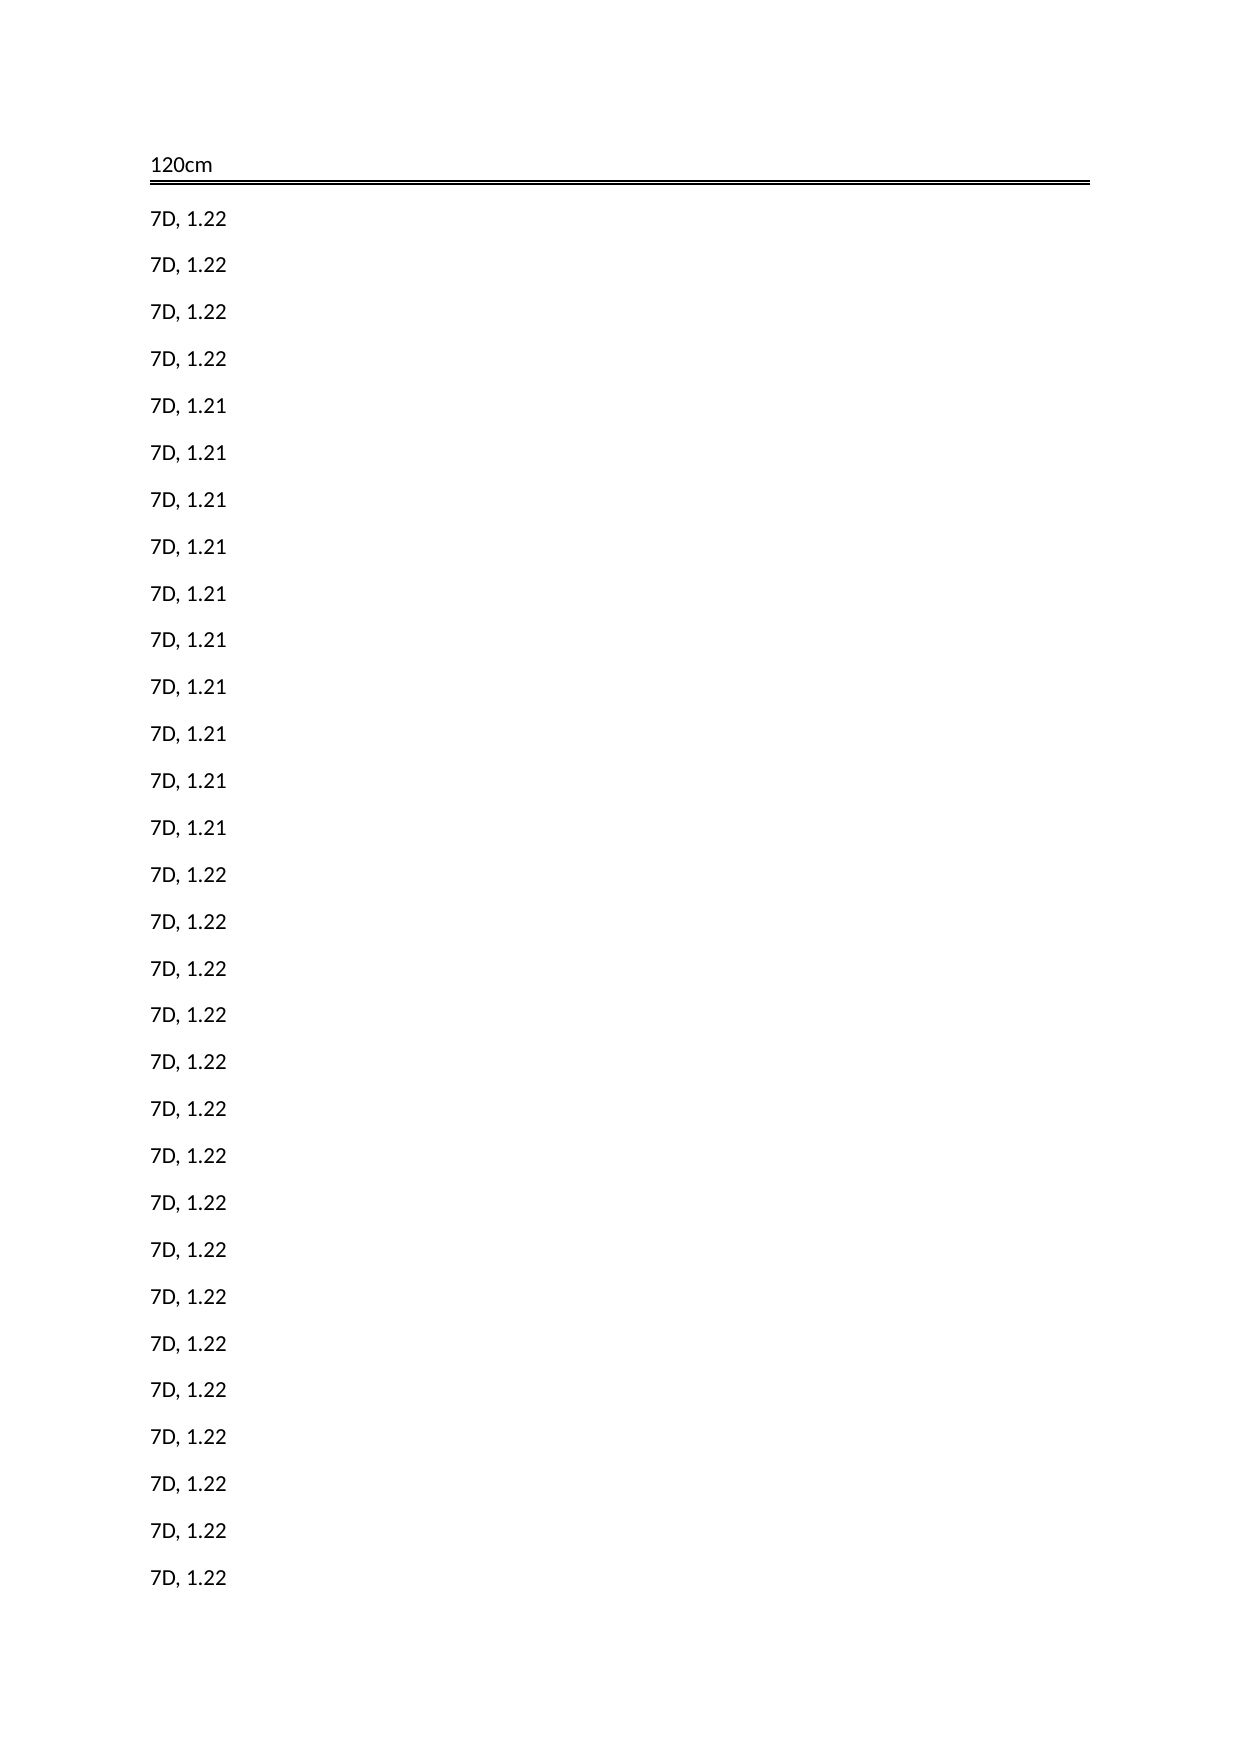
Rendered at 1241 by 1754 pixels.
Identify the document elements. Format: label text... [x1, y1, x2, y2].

text 7D, 1.21 [150, 672, 1090, 700]
text 7D, 1.22 [150, 251, 1090, 278]
text 7D, 1.22 [150, 860, 1090, 888]
text 7D, 1.22 [150, 297, 1090, 325]
text 7D, 1.22 [150, 1563, 1090, 1591]
text 7D, 1.21 [150, 391, 1090, 419]
text 7D, 1.22 [150, 1047, 1090, 1075]
text 7D, 1.22 [150, 1001, 1090, 1028]
text 7D, 1.21 [150, 719, 1090, 747]
text 7D, 1.22 [150, 1422, 1090, 1450]
text 7D, 1.22 [150, 1141, 1090, 1169]
text 7D, 1.22 [150, 1469, 1090, 1497]
text 7D, 1.22 [150, 1376, 1090, 1403]
text 7D, 1.22 [150, 1188, 1090, 1216]
text 7D, 1.21 [150, 766, 1090, 794]
text 7D, 1.22 [150, 1235, 1090, 1263]
text 7D, 1.22 [150, 204, 1090, 232]
text 7D, 1.21 [150, 813, 1090, 841]
text 7D, 1.22 [150, 1282, 1090, 1310]
text 7D, 1.21 [150, 438, 1090, 466]
text 7D, 1.21 [150, 532, 1090, 560]
text 7D, 1.22 [150, 1094, 1090, 1122]
text 7D, 1.22 [150, 344, 1090, 372]
text 7D, 1.21 [150, 579, 1090, 607]
text 7D, 1.22 [150, 954, 1090, 982]
text 7D, 1.22 [150, 1329, 1090, 1357]
text 7D, 1.22 [150, 907, 1090, 935]
text 7D, 1.22 [150, 1516, 1090, 1544]
text 7D, 1.21 [150, 626, 1090, 653]
text 120cm [150, 150, 1090, 180]
text 7D, 1.21 [150, 485, 1090, 513]
